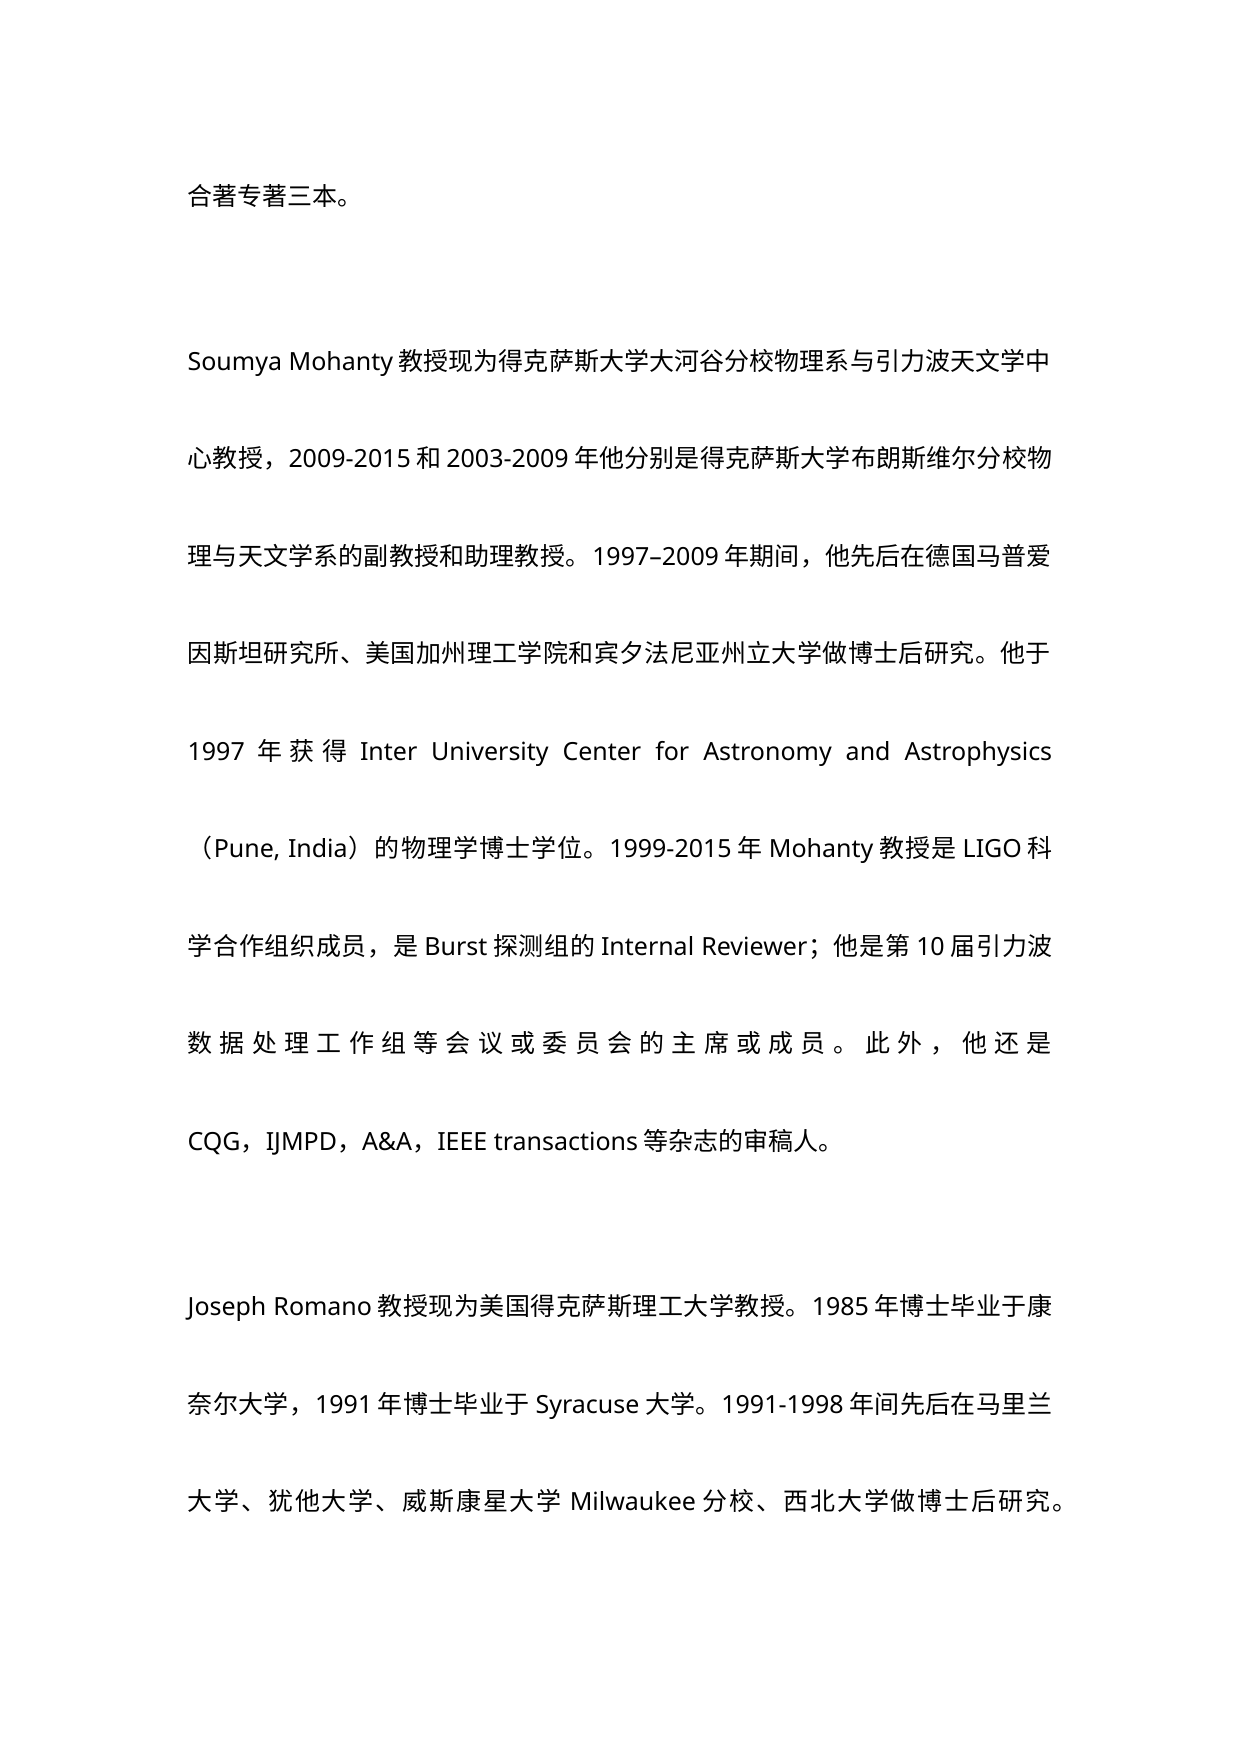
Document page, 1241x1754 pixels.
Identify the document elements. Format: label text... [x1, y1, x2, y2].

text Soumya Mohanty教授现为得克萨斯大学大河谷分校物理系与引力波天文学中心教授，2009-2015和2003-2009年他分别是得克萨斯大学布朗斯维尔分校物理与天文学系的副教授和助理教授。1997–2009年期间，他先后在德国马普爱因斯坦研究所、美国加州理工学院和宾夕法尼亚州立大学做博士后研究。他于1997年获得Inter University Center for Astronomy and Astrophysics （Pune, India）的物理学博士学位。1999-2015年Mohanty教授是LIGO科学合作组织成员，是Burst探测组的Internal Reviewer；他是第10届引力波数据处理工作组等会议或委员会的主席或成员。此外，他还是CQG，IJMPD，A&A，IEEE transactions等杂志的审稿人。 [187, 327, 1053, 1172]
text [187, 1272, 1053, 1532]
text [187, 162, 1053, 227]
